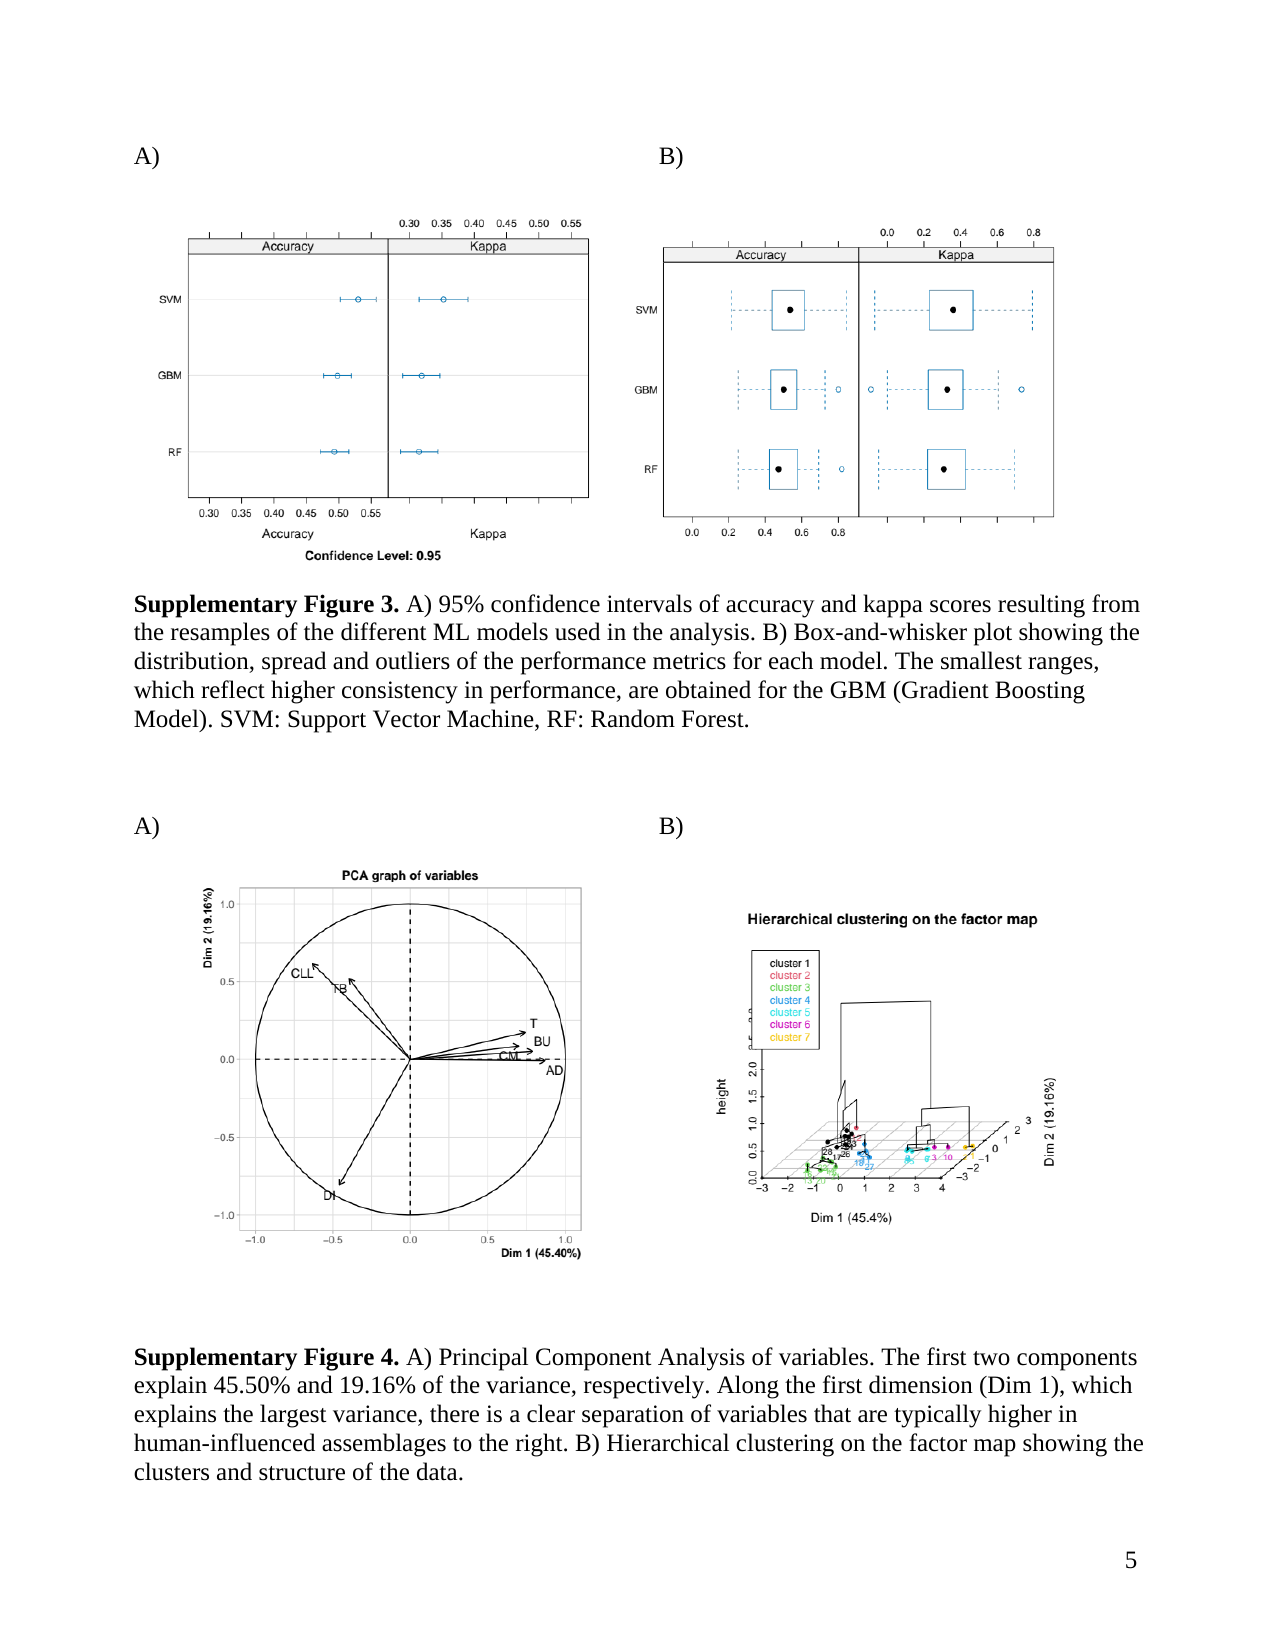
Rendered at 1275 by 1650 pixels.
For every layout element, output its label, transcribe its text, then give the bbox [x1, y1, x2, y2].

text Supplementary Figure 3. A) 95% confidence intervals of accuracy and kappa scores resulting from the resamples of the different ML models used in the analysis. B) Box-and-whisker plot showing the distribution, spread and outliers of the performance metrics for each model. The smallest ranges, which reflect higher consistency in performance, are obtained for the GBM (Gradient Boosting Model). SVM: Support Vector Machine, RF: Random Forest. [133, 589, 1152, 732]
text A) B) [133, 141, 1152, 170]
text Supplementary Figure 4. A) Principal Component Analysis of variables. The first two components explain 45.50% and 19.16% of the variance, respectively. Along the first dimension (Dim 1), which explains the largest variance, there is a clear separation of variables that are typically higher in human-influenced assemblages to the right. B) Hierarchical clustering on the factor map showing the clusters and structure of the data. [133, 1342, 1152, 1485]
text A) B) [133, 811, 1152, 840]
